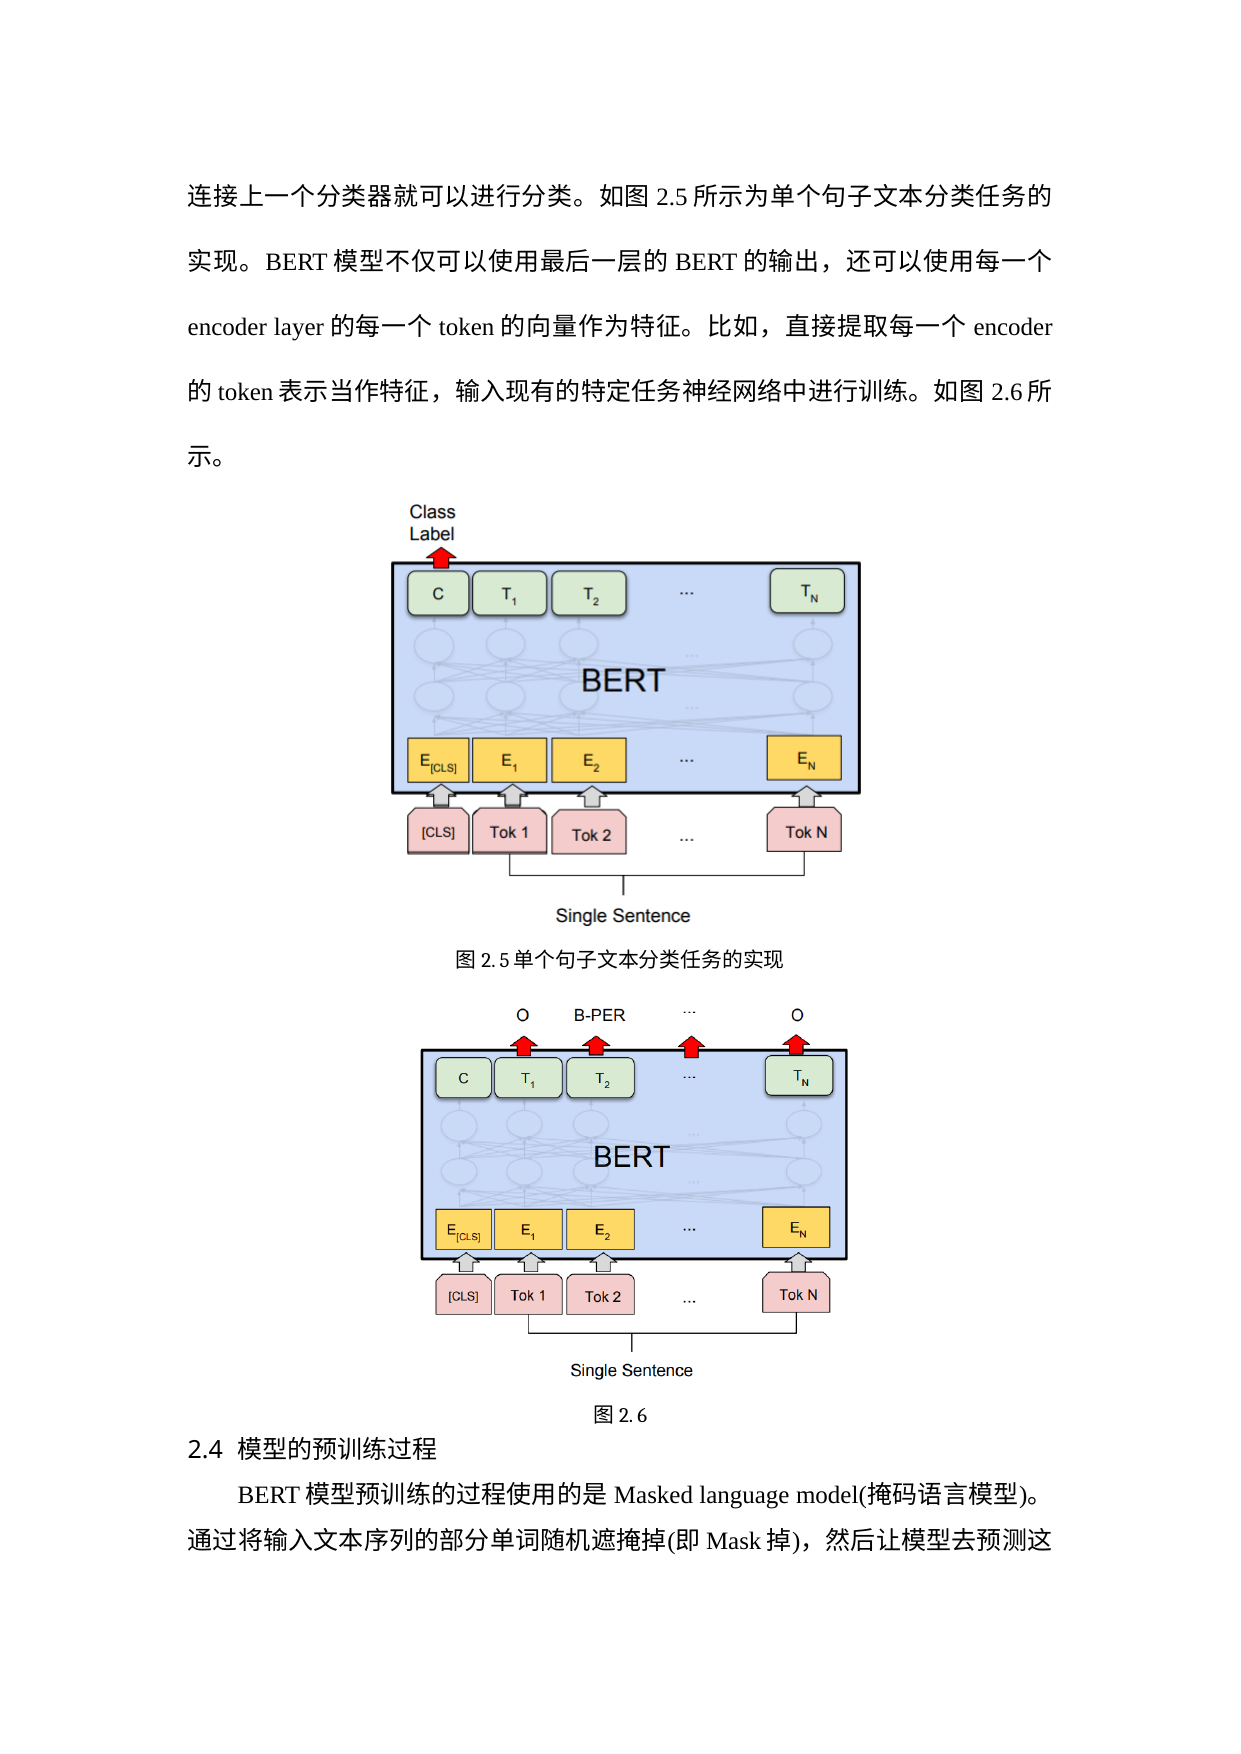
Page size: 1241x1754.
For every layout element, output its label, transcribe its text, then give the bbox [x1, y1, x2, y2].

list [187, 162, 1053, 487]
text 图 2. 6 [187, 1397, 1053, 1429]
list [187, 1475, 1053, 1556]
picture [407, 974, 877, 1392]
list 模型的预训练过程 [187, 1429, 1053, 1466]
picture [344, 487, 940, 936]
text 图 2. 5 单个句子文本分类任务的实现 [187, 942, 1053, 974]
